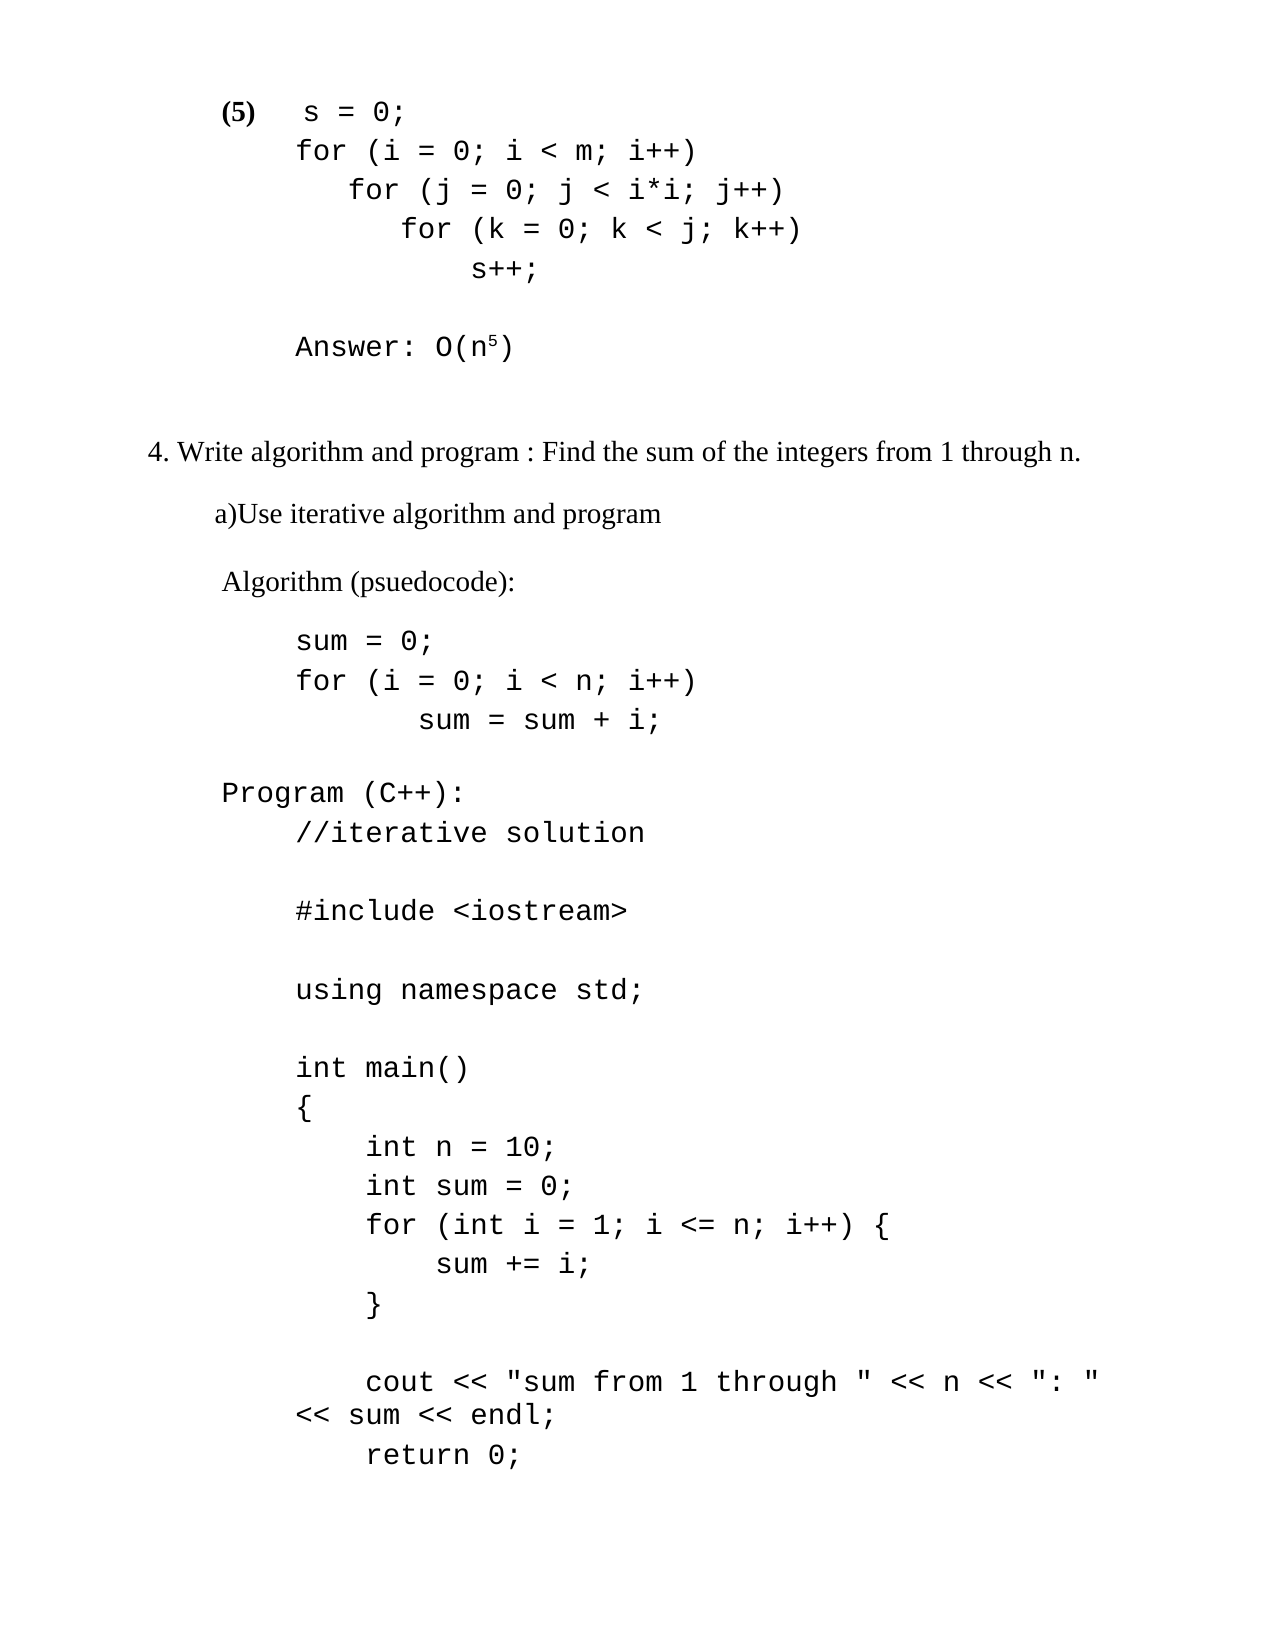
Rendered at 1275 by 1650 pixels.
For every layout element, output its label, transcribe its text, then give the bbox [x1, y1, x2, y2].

text } [295, 1289, 1127, 1322]
text cout << "sum from 1 through " << n << ": " << sum << endl; [295, 1367, 1127, 1433]
text for (j = 0; j < i*i; j++) [295, 175, 1127, 208]
text sum = 0; [148, 626, 1127, 659]
text Program (C++): [148, 778, 1127, 811]
text 4. Write algorithm and program : Find the sum of the integers from 1 through n. [148, 434, 1127, 467]
text for (i = 0; i < n; i++) [295, 666, 1127, 699]
text int n = 10; [295, 1132, 1127, 1165]
text for (i = 0; i < m; i++) [295, 136, 1127, 169]
text { [295, 1093, 1127, 1126]
text #include <iostream> [295, 896, 1127, 929]
text sum += i; [295, 1250, 1127, 1283]
text return 0; [295, 1440, 1127, 1473]
list a)Use iterative algorithm and program [185, 497, 1127, 530]
text int sum = 0; [295, 1171, 1127, 1204]
text s++; [295, 254, 1127, 287]
text for (k = 0; k < j; k++) [295, 214, 1127, 248]
text int main() [295, 1053, 1127, 1086]
text (5) s = 0; [148, 94, 1127, 130]
text using namespace std; [295, 975, 1127, 1008]
text sum = sum + i; [295, 705, 1127, 738]
list Algorithm (psuedocode): [185, 564, 1127, 597]
text for (int i = 1; i <= n; i++) { [295, 1210, 1127, 1243]
text //iterative solution [148, 818, 1127, 851]
text Answer: O(n5) [295, 332, 1127, 365]
